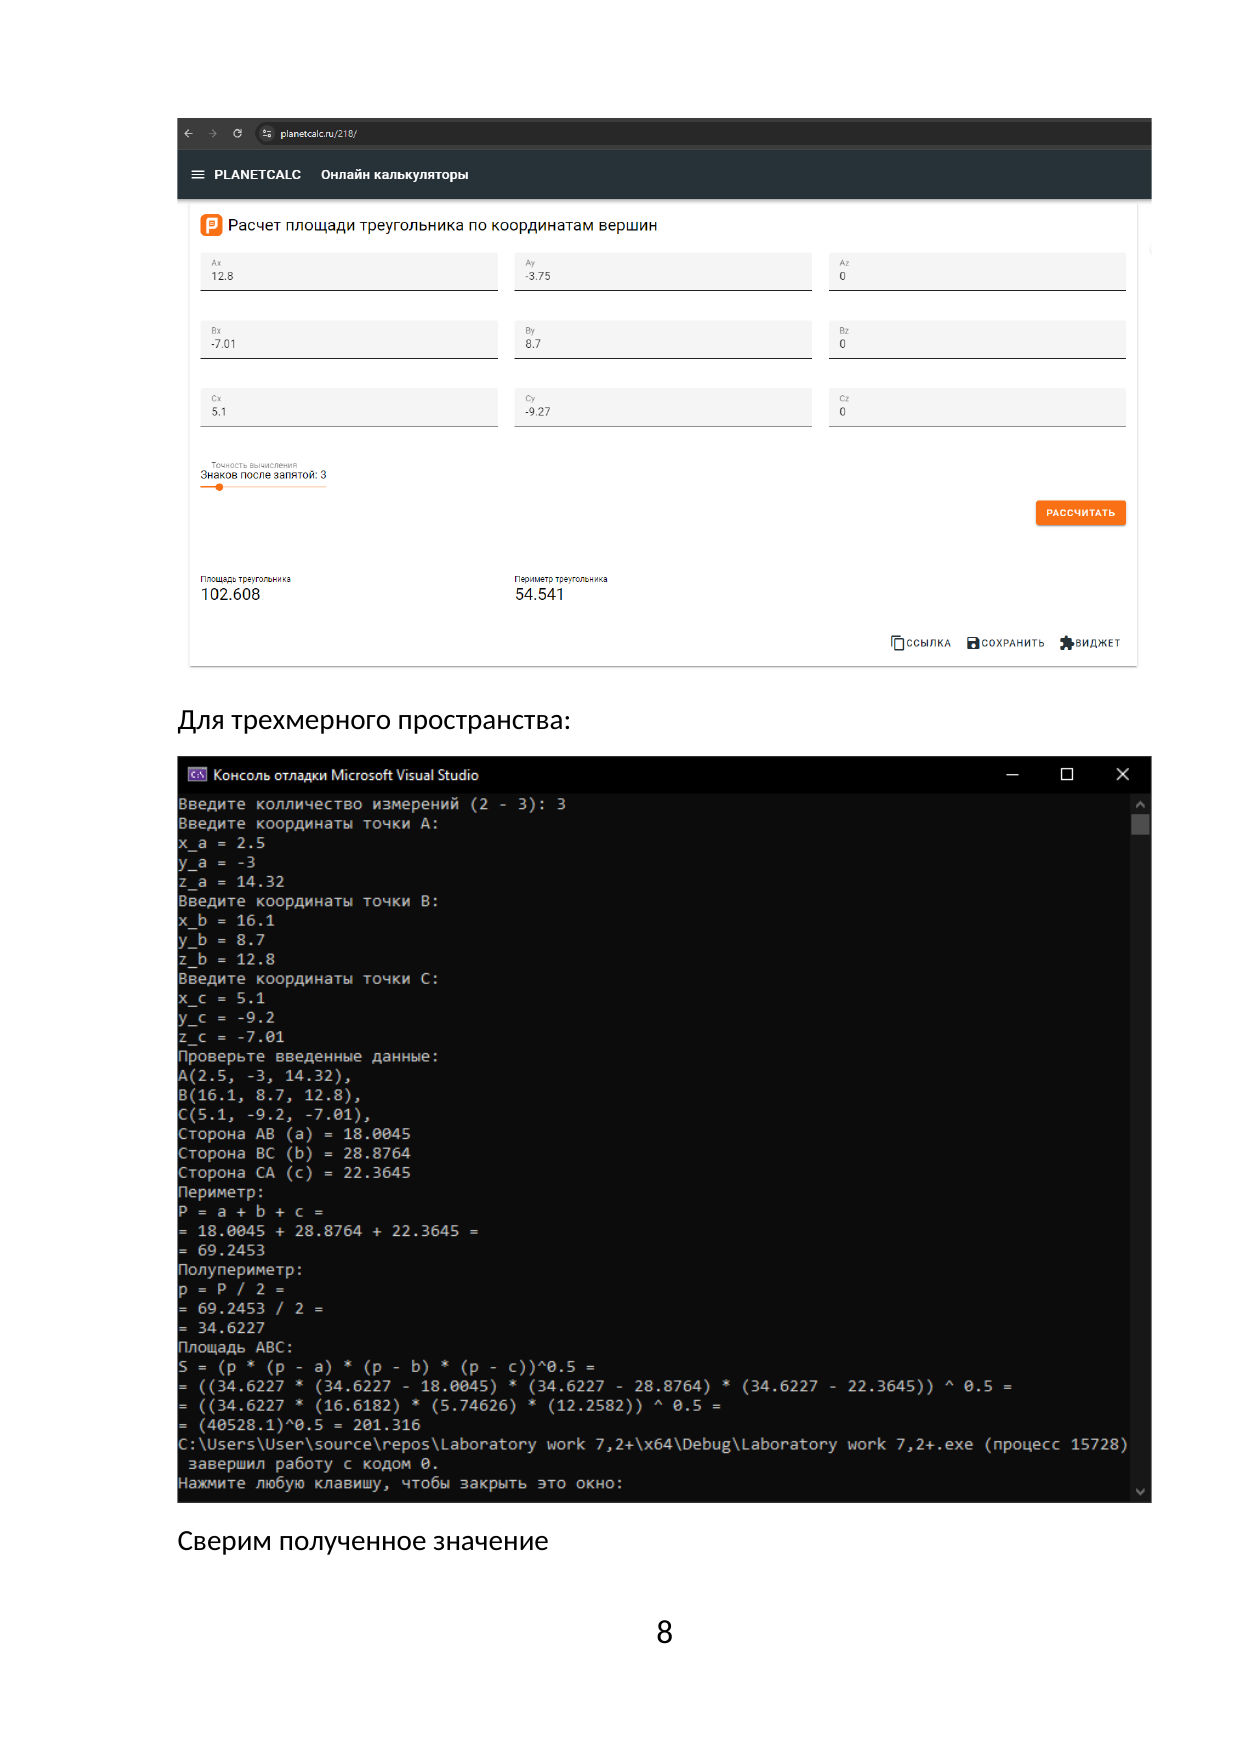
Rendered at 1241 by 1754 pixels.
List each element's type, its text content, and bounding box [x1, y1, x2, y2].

picture [177, 756, 1152, 1503]
text Сверим полученное значение [177, 1522, 1152, 1557]
picture [177, 118, 1152, 683]
text Для трехмерного пространства: [177, 701, 1152, 737]
